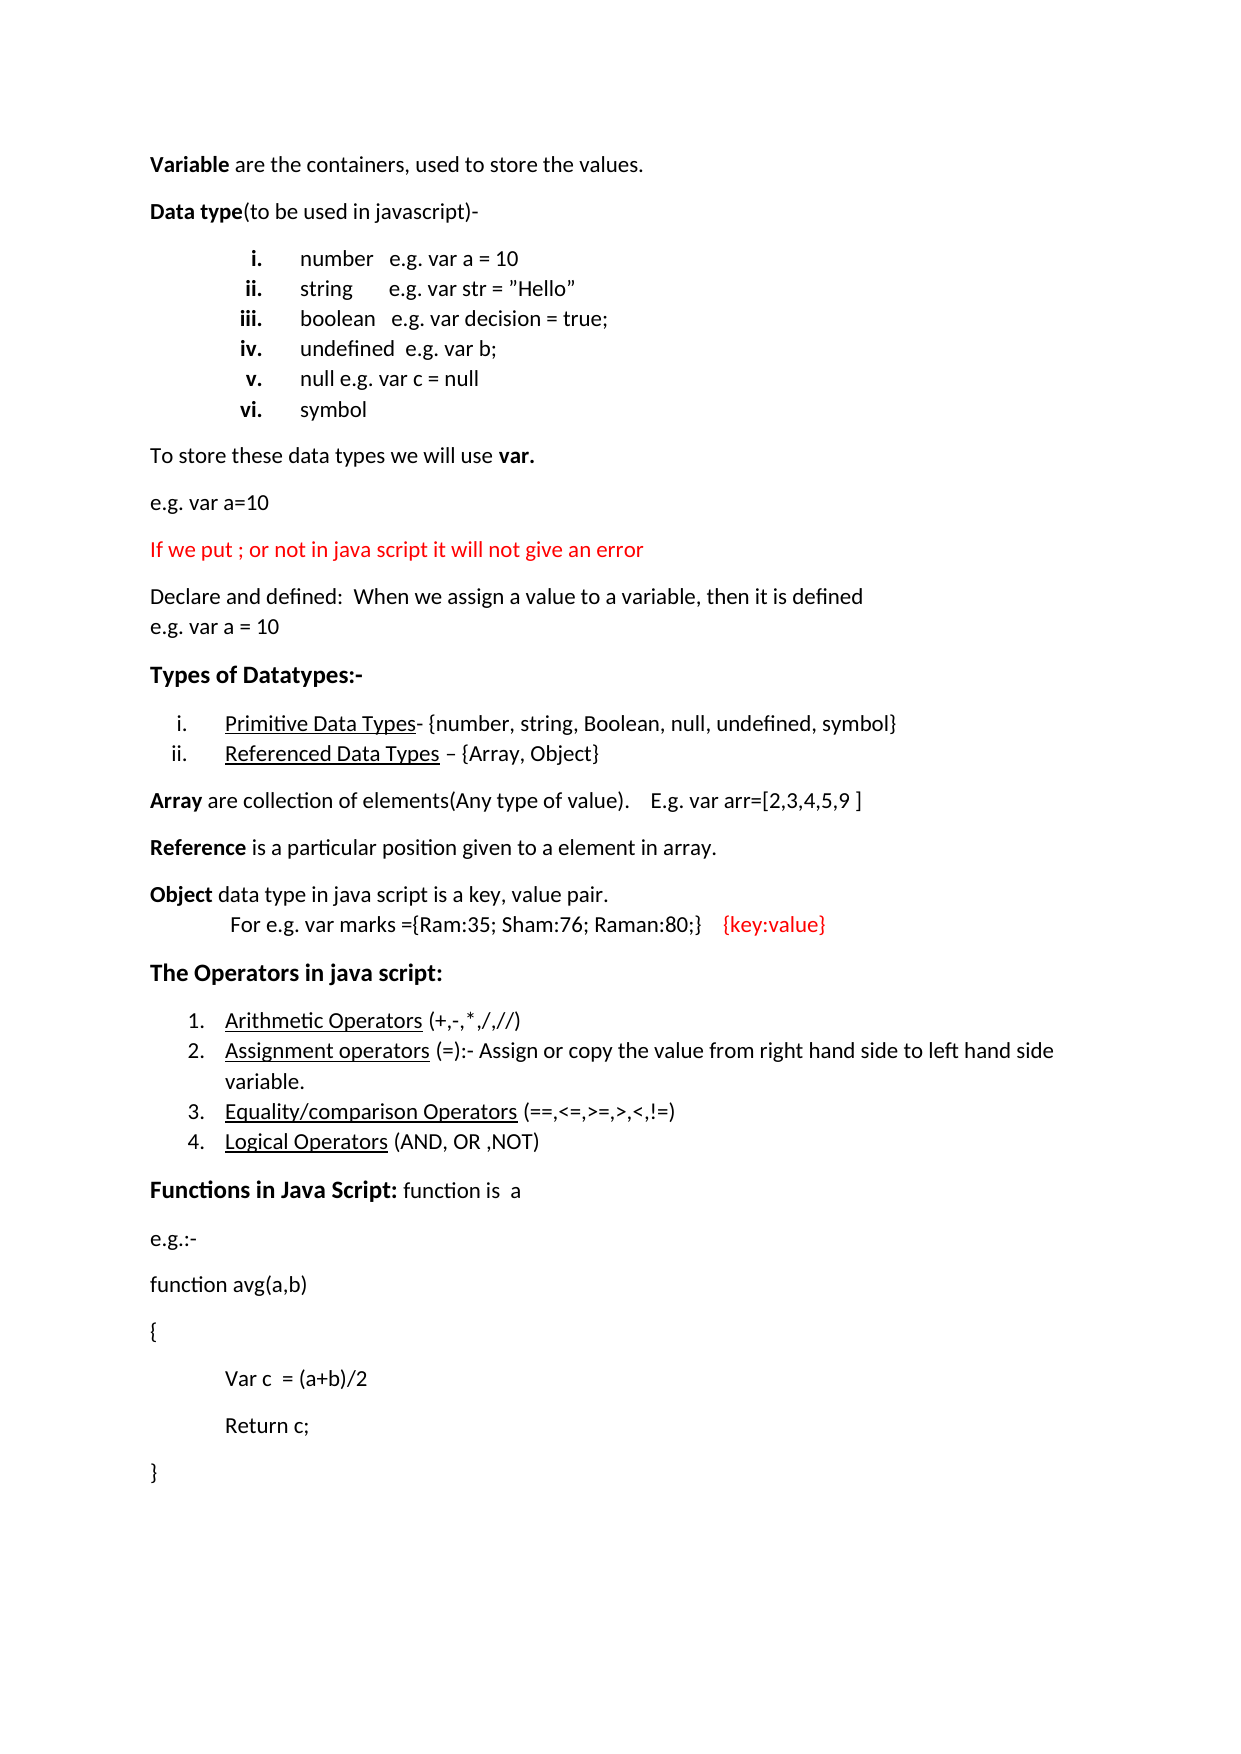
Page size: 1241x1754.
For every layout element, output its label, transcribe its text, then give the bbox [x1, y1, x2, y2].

list Referenced Data Types – {Array, Object} [187, 739, 1090, 767]
list boolean e.g. var decision = true; [262, 304, 1090, 332]
list symbol [262, 395, 1090, 423]
text Variable are the containers, used to store the values. [150, 150, 1090, 178]
list number e.g. var a = 10 [262, 244, 1090, 272]
text e.g. var a=10 [150, 488, 1090, 517]
text Declare and defined: When we assign a value to a variable, then it is defined e.g. var a = 10 [150, 582, 1090, 641]
list string e.g. var str = ”Hello” [262, 274, 1090, 302]
list Assignment operators (=):- Assign or copy the value from right hand side to left hand side variable. [187, 1037, 1090, 1095]
text To store these data types we will use var. [150, 442, 1090, 470]
list Logical Operators (AND, OR ,NOT) [187, 1127, 1090, 1155]
text { [150, 1317, 1090, 1346]
text Types of Datatypes:- [150, 659, 1090, 690]
list null e.g. var c = null [262, 364, 1090, 393]
text Var c = (a+b)/2 [150, 1364, 1090, 1392]
text Object data type in java script is a key, value pair. For e.g. var marks ={Ram:35; Sham:76; Raman:80;} {key:value} [150, 880, 1090, 938]
text function avg(a,b) [150, 1271, 1090, 1299]
text Reference is a particular position given to a element in array. [150, 833, 1090, 861]
text If we put ; or not in java script it will not give an error [150, 535, 1090, 563]
list Equality/comparison Operators (==,<=,>=,>,<,!=) [187, 1097, 1090, 1125]
text Array are collection of elements(Any type of value). E.g. var arr=[2,3,4,5,9 ] [150, 786, 1090, 814]
text e.g.:- [150, 1224, 1090, 1252]
text } [150, 1458, 1090, 1486]
list Arithmetic Operators (+,-,*,/,//) [187, 1006, 1090, 1034]
list Primitive Data Types- {number, string, Boolean, null, undefined, symbol} [187, 709, 1090, 737]
text The Operators in java script: [150, 957, 1090, 987]
text Data type(to be used in javascript)- [150, 197, 1090, 225]
list undefined e.g. var b; [262, 334, 1090, 362]
text Return c; [150, 1411, 1090, 1439]
text Functions in Java Script: function is a [150, 1174, 1090, 1205]
